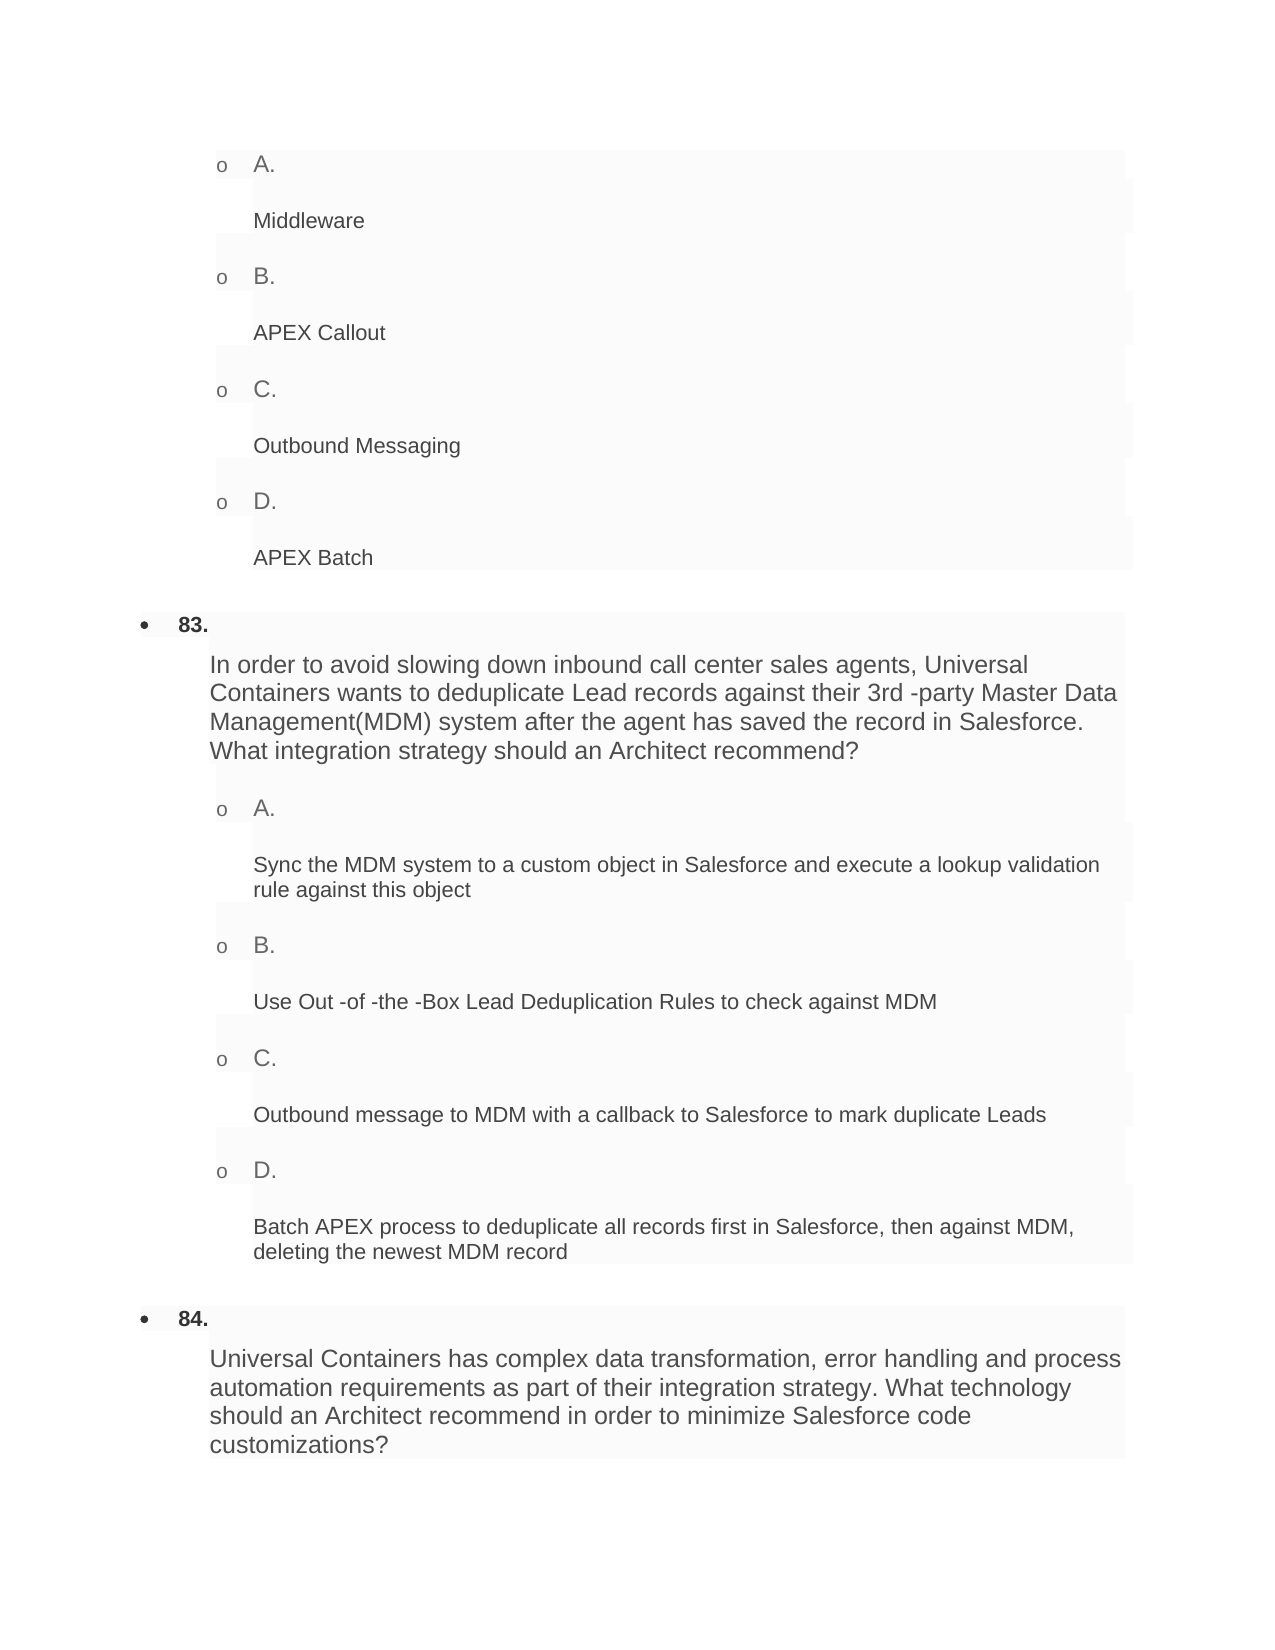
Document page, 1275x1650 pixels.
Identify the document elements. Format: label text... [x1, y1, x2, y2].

list B. [216, 262, 1125, 291]
text Batch APEX process to deduplicate all records first in Salesforce, then against MDM, deleting the newest MDM record [253, 1214, 1133, 1264]
list C. [216, 1043, 1125, 1072]
text Sync the MDM system to a custom object in Salesforce and execute a lookup validation rule against this object [253, 852, 1133, 902]
list D. [216, 1156, 1125, 1184]
text Outbound Messaging [253, 432, 1133, 458]
text APEX Batch [253, 545, 1133, 570]
text In order to avoid slowing down inbound call center sales agents, Universal Containers wants to deduplicate Lead records against their 3rd -party Master Data Management(MDM) system after the agent has saved the record in Salesforce. What integration strategy should an Architect recommend? [209, 649, 1125, 764]
text Universal Containers has complex data transformation, error handling and process automation requirements as part of their integration strategy. What technology should an Architect recommend in order to minimize Salesforce code customizations? [209, 1344, 1125, 1459]
text Use Out -of -the -Box Lead Deduplication Rules to check against MDM [253, 989, 1133, 1014]
list C. [216, 374, 1125, 403]
list D. [216, 487, 1125, 516]
list 84. [141, 1306, 1125, 1331]
list A. [216, 794, 1125, 822]
list B. [216, 931, 1125, 960]
list A. [216, 150, 1125, 179]
text Outbound message to MDM with a callback to Salesforce to mark duplicate Leads [253, 1101, 1133, 1127]
text Middleware [253, 208, 1133, 233]
text APEX Callout [253, 320, 1133, 345]
list 83. [141, 612, 1125, 637]
